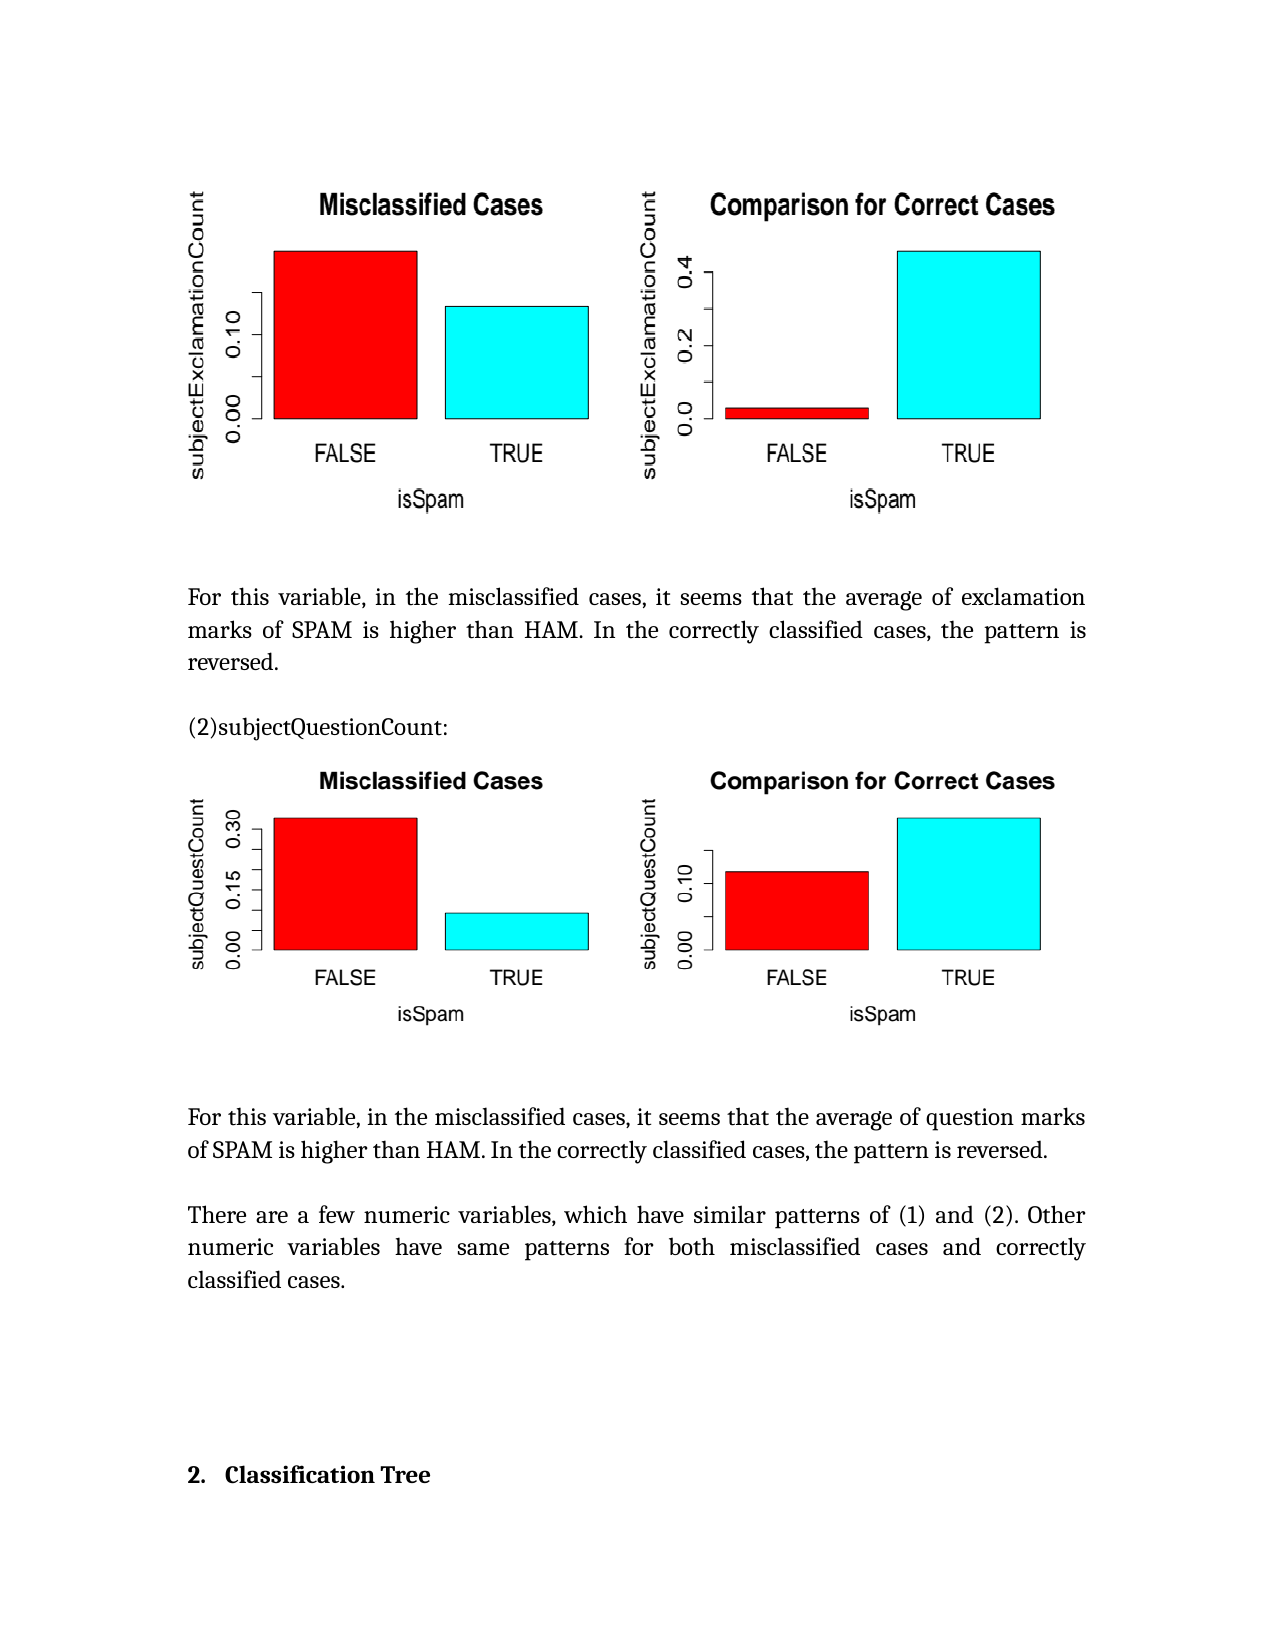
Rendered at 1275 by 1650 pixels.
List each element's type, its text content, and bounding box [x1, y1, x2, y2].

list Classification Tree [187, 1459, 1087, 1491]
text For this variable, in the misclassified cases, it seems that the average of exclamation marks of SPAM is higher than HAM. In the correctly classified cases, the pattern is reversed. [187, 581, 1087, 679]
text For this variable, in the misclassified cases, it seems that the average of question marks of SPAM is higher than HAM. In the correctly classified cases, the pattern is reversed. [187, 1101, 1087, 1166]
text There are a few numeric variables, which have similar patterns of (1) and (2). Other numeric variables have same patterns for both misclassified cases and correctly classified cases. [187, 1199, 1087, 1296]
text (2)subjectQuestionCount: [187, 711, 1087, 743]
